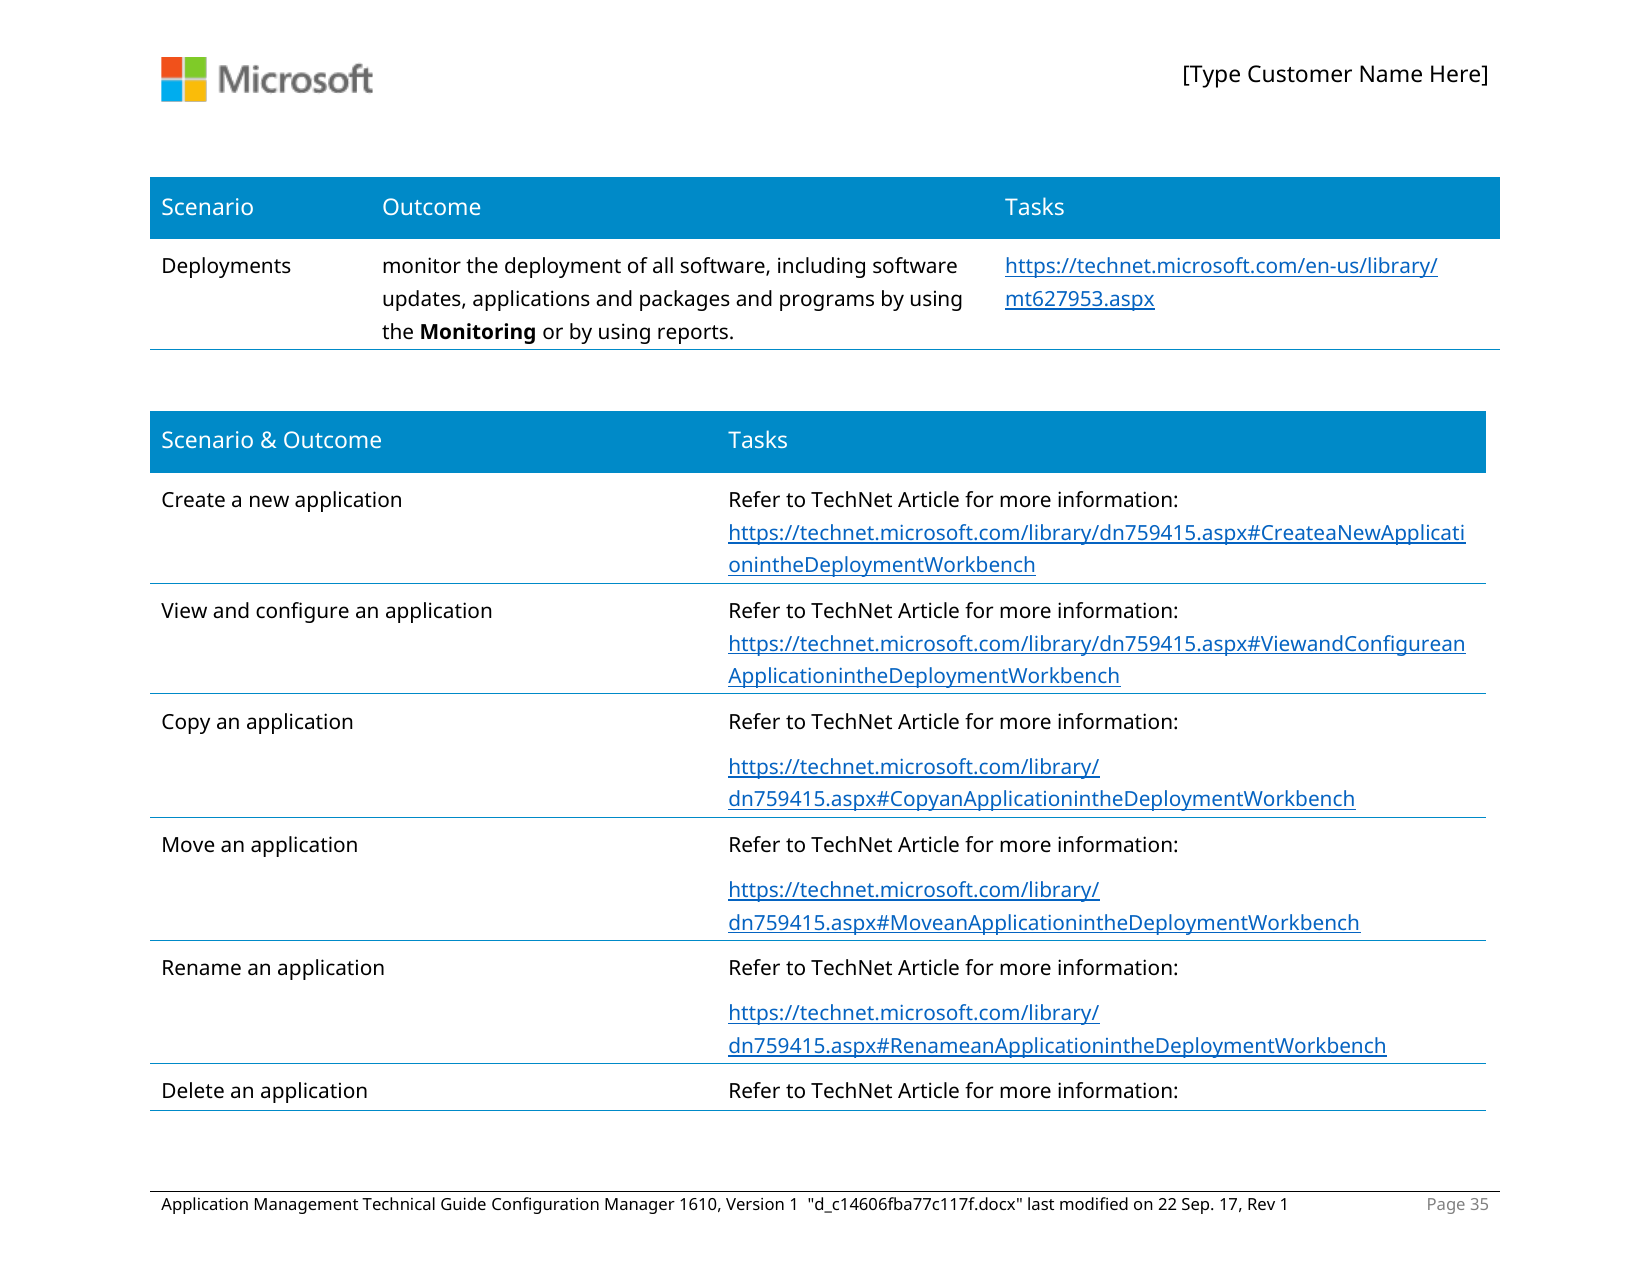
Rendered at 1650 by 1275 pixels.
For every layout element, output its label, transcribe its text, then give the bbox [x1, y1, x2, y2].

table_header Tasks [717, 412, 1486, 472]
table_cell Refer to TechNet Article for more information: https://technet.microsoft.com/library/dn759415.aspx#MoveanApplicationintheDeploymentWorkbench [717, 818, 1486, 940]
table_cell Delete an application [150, 1064, 717, 1110]
table_cell Move an application [150, 818, 717, 940]
table_cell Rename an application [150, 941, 717, 1063]
table_cell View and configure an application [150, 584, 717, 693]
table_header Scenario [150, 178, 371, 238]
table_cell Create a new application [150, 473, 717, 583]
table_header Tasks [994, 178, 1500, 238]
table_cell Refer to TechNet Article for more information: https://technet.microsoft.com/library/dn759415.aspx#ViewandConfigureanApplicationintheDeploymentWorkbench [717, 584, 1486, 693]
table_header Outcome [371, 178, 994, 238]
picture [161, 57, 374, 103]
table_header Scenario & Outcome [150, 412, 717, 472]
table_cell Monitor Application Deployments [150, 239, 371, 349]
table_cell Refer to TechNet Article for more information: https://technet.microsoft.com/library/dn759415.aspx#CopyanApplicationintheDeploymentWorkbench [717, 694, 1486, 817]
table_cell Refer to TechNet Article for more information: https://technet.microsoft.com/library/dn759415.aspx#CreateaNewApplicationintheDeploymentWorkbench [717, 473, 1486, 583]
table_cell Refer to TechNet Article for more information: https://technet.microsoft.com/en-us/library/mt627953.aspx [994, 239, 1500, 349]
table_cell Copy an application [150, 694, 717, 817]
table_cell Refer to TechNet Article for more information: https://technet.microsoft.com/library/dn759415.aspx#DeleteanApplicationfromtheDeploymentWorkbench [717, 1064, 1486, 1110]
table_cell Refer to TechNet Article for more information: https://technet.microsoft.com/library/dn759415.aspx#RenameanApplicationintheDeploymentWorkbench [717, 941, 1486, 1063]
